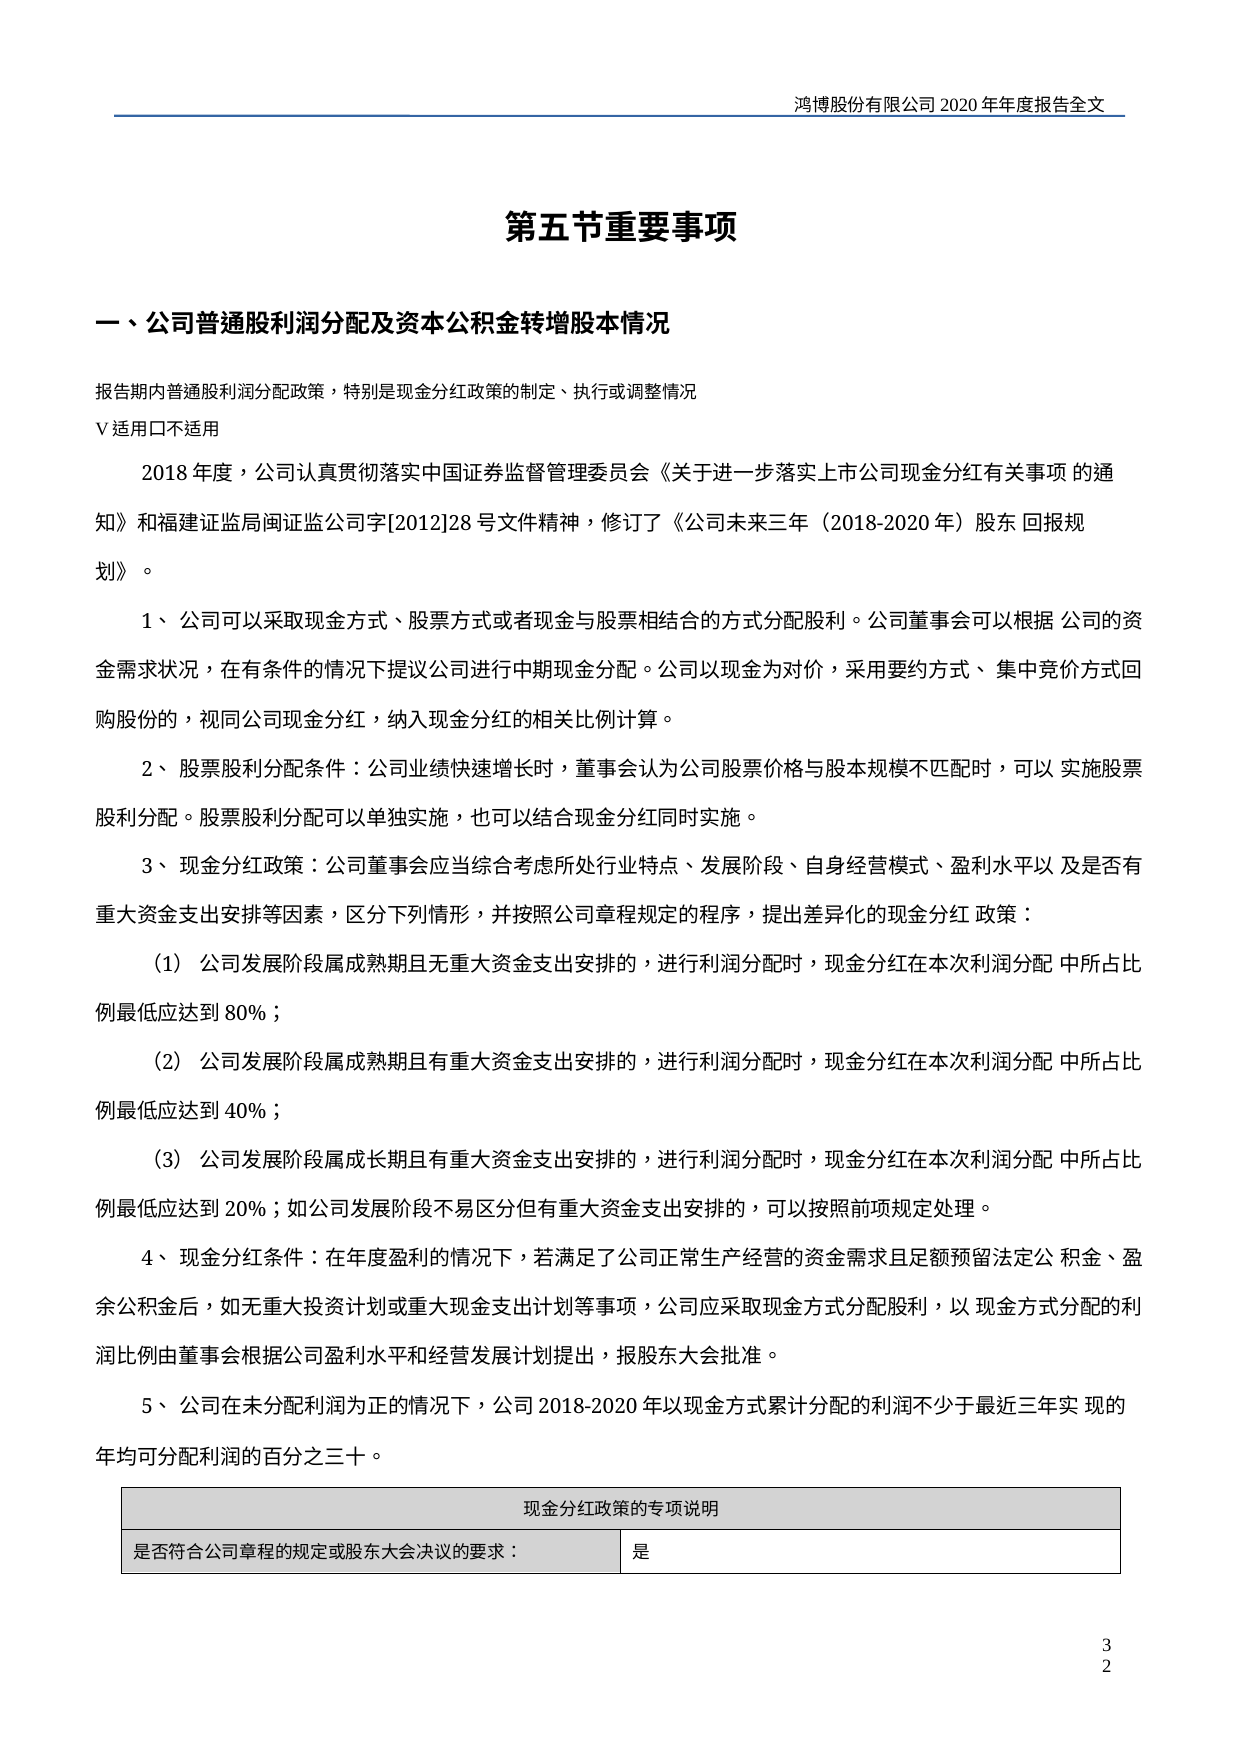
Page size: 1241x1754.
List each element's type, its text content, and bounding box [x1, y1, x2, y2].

text 3、 现金分红政策：公司董事会应当综合考虑所处行业特点、发展阶段、自身经营模式、盈利水平以 及是否有重大资金支出安排等因素，区分下列情形，并按照公司章程规定的程序，提出差异化的现金分红 政策： [95, 835, 1147, 933]
text （3） 公司发展阶段属成长期且有重大资金支出安排的，进行利润分配时，现金分红在本次利润分配 中所占比例最低应达到20%；如公司发展阶段不易区分但有重大资金支出安排的，可以按照前项规定处理。 [95, 1128, 1147, 1226]
text 一、公司普通股利润分配及资本公积金转增股本情况 [95, 305, 1147, 339]
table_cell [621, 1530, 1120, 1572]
text （2） 公司发展阶段属成熟期且有重大资金支出安排的，进行利润分配时，现金分红在本次利润分配 中所占比例最低应达到40%； [95, 1031, 1147, 1128]
text 第五节重要事项 [95, 204, 1147, 249]
text V适用口不适用 [95, 416, 1147, 441]
text 2018年度，公司认真贯彻落实中国证券监督管理委员会《关于进一步落实上市公司现金分红有关事项 的通知》和福建证监局闽证监公司字[2012]28号文件精神，修订了《公司未来三年（2018-2020年）股东 回报规划》。 [95, 441, 1147, 589]
text 报告期内普通股利润分配政策，特别是现金分红政策的制定、执行或调整情况 [95, 379, 1147, 403]
text 1、 公司可以采取现金方式、股票方式或者现金与股票相结合的方式分配股利。公司董事会可以根据 公司的资金需求状况，在有条件的情况下提议公司进行中期现金分配。公司以现金为对价，采用要约方式、 集中竞价方式回购股份的，视同公司现金分红，纳入现金分红的相关比例计算。 [95, 589, 1147, 737]
text 2、 股票股利分配条件：公司业绩快速增长时，董事会认为公司股票价格与股本规模不匹配时，可以 实施股票股利分配。股票股利分配可以单独实施，也可以结合现金分红同时实施。 [95, 737, 1147, 835]
text 4、 现金分红条件：在年度盈利的情况下，若满足了公司正常生产经营的资金需求且足额预留法定公 积金、盈余公积金后，如无重大投资计划或重大现金支出计划等事项，公司应采取现金方式分配股利，以 现金方式分配的利润比例由董事会根据公司盈利水平和经营发展计划提出，报股东大会批准。 [95, 1226, 1147, 1373]
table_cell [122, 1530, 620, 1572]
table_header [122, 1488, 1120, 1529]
text （1） 公司发展阶段属成熟期且无重大资金支出安排的，进行利润分配时，现金分红在本次利润分配 中所占比例最低应达到80%； [95, 933, 1147, 1031]
text 5、 公司在未分配利润为正的情况下，公司2018-2020年以现金方式累计分配的利润不少于最近三年实 现的年均可分配利润的百分之三十。 [95, 1373, 1147, 1474]
